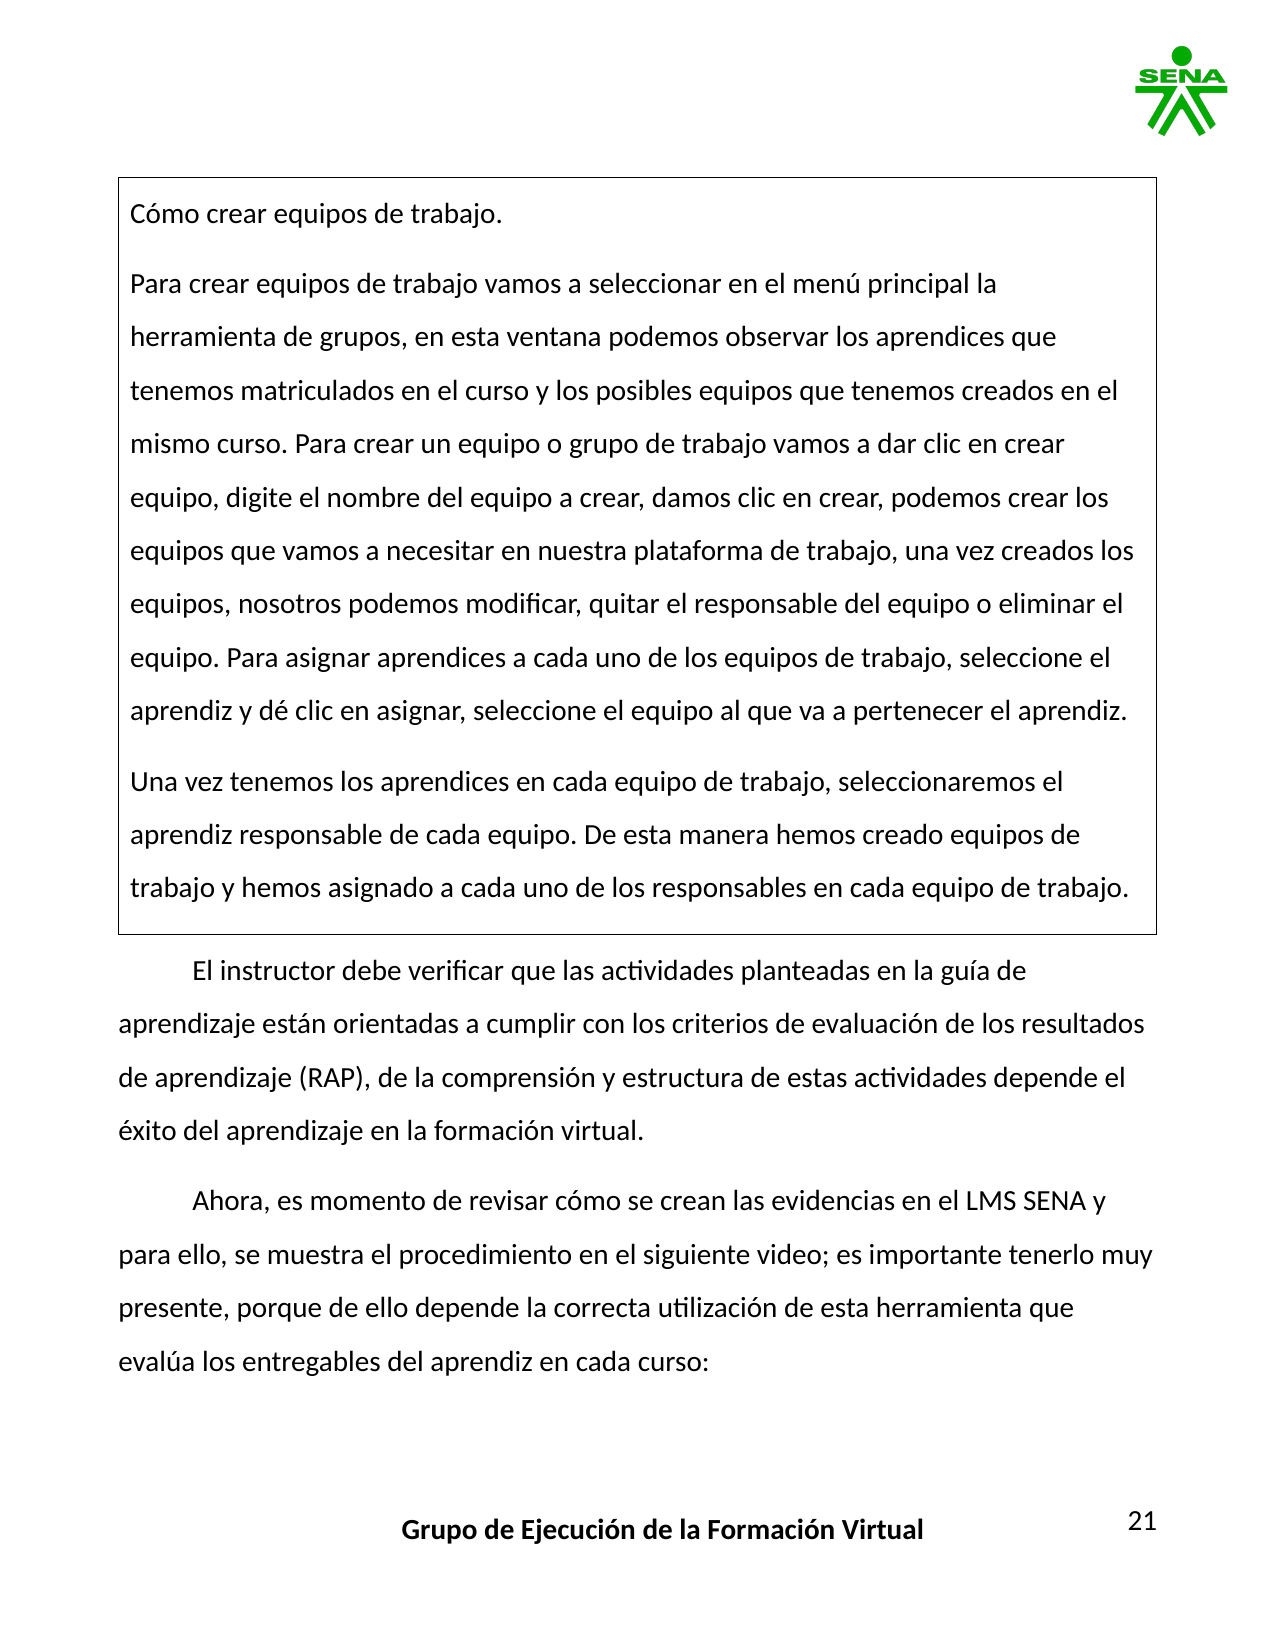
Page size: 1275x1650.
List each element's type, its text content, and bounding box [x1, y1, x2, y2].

picture [1135, 46, 1228, 136]
text El instructor debe verificar que las actividades planteadas en la guía de aprendizaje están orientadas a cumplir con los criterios de evaluación de los resultados de aprendizaje (RAP), de la comprensión y estructura de estas actividades depende el éxito del aprendizaje en la formación virtual. [118, 952, 1157, 1148]
text Ahora, es momento de revisar cómo se crean las evidencias en el LMS SENA y para ello, se muestra el procedimiento en el siguiente video; es importante tenerlo muy presente, porque de ello depende la correcta utilización de esta herramienta que evalúa los entregables del aprendiz en cada curso: [118, 1182, 1157, 1378]
table_cell Cómo crear equipos de trabajo. Para crear equipos de trabajo vamos a seleccionar en el menú principal la herramienta de grupos, en esta ventana podemos observar los aprendices que tenemos matriculados en el curso y los posibles equipos que tenemos creados en el mismo curso. Para crear un equipo o grupo de trabajo vamos a dar clic en crear equipo, digite el nombre del equipo a crear, damos clic en crear, podemos crear los equipos que vamos a necesitar en nuestra plataforma de trabajo, una vez creados los equipos, nosotros podemos modificar, quitar el responsable del equipo o eliminar el equipo. Para asignar aprendices a cada uno de los equipos de trabajo, seleccione el aprendiz y dé clic en asignar, seleccione el equipo al que va a pertenecer el aprendiz. Una vez tenemos los aprendices en cada equipo de trabajo, seleccionaremos el aprendiz responsable de cada equipo. De esta manera hemos creado equipos de trabajo y hemos asignado a cada uno de los responsables en cada equipo de trabajo. [119, 178, 1156, 934]
